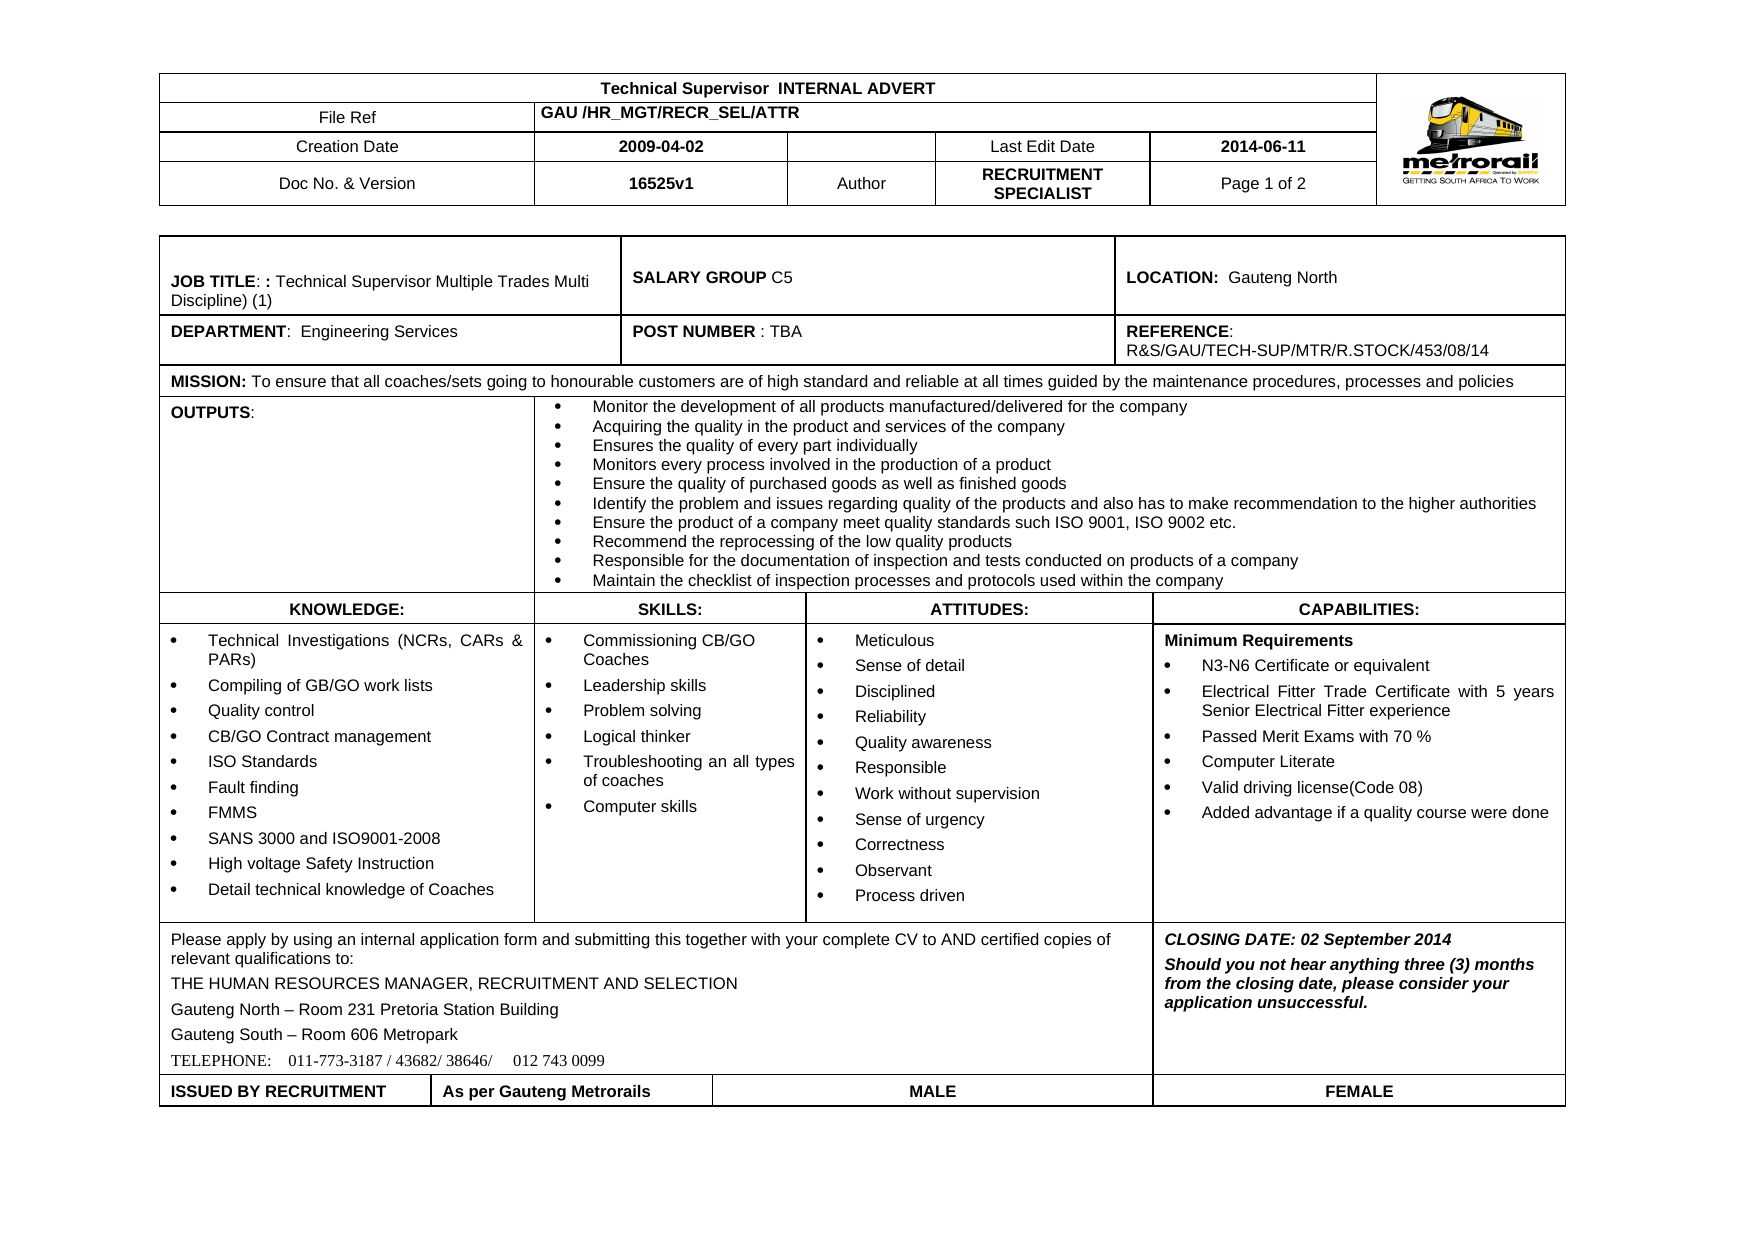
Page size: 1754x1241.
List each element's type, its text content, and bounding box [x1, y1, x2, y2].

table_cell Meticulous Sense of detail Disciplined Reliability Quality awareness Responsible Work without supervision Sense of urgency Correctness Observant Process driven [807, 624, 1152, 922]
table_cell Commissioning CB/GO Coaches Leadership skills Problem solving Logical thinker Troubleshooting an all types of coaches Computer skills [535, 624, 805, 922]
table_cell CLOSING DATE: 02 September 2014 Should you not hear anything three (3) months from the closing date, please consider your application unsuccessful. [1154, 923, 1565, 1074]
table_cell POST NUMBER : TBA [622, 316, 1114, 364]
table_cell KNOWLEDGE: [160, 593, 534, 623]
table_header SALARY GROUP C5 [622, 237, 1114, 314]
table_cell Please apply by using an internal application form and submitting this together with your complete CV to AND certified copies of relevant qualifications to: THE HUMAN RESOURCES MANAGER, RECRUITMENT AND SELECTION Gauteng North – Room 231 Pretoria Station Building Gauteng South – Room 606 Metropark TELEPHONE: 011-773-3187 / 43682/ 38646/ 012 743 0099 [160, 923, 1152, 1074]
table_cell MISSION: To ensure that all coaches/sets going to honourable customers are of high standard and reliable at all times guided by the maintenance procedures, processes and policies [160, 366, 1565, 396]
table_cell MALE [713, 1075, 1152, 1105]
table_cell OUTPUTS: [160, 397, 534, 592]
table_cell REFERENCE: R&S/GAU/TECH-SUP/MTR/R.STOCK/453/08/14 [1116, 316, 1565, 364]
table_cell SKILLS: [535, 593, 805, 623]
table_cell ISSUED BY RECRUITMENT AND SELECTION [160, 1075, 430, 1105]
table_cell CAPABILITIES: [1154, 593, 1565, 623]
table_header LOCATION: Gauteng North [1116, 237, 1565, 314]
table_cell Monitor the development of all products manufactured/delivered for the company Acquiring the quality in the product and services of the company Ensures the quality of every part individually Monitors every process involved in the production of a product Ensure the quality of purchased goods as well as finished goods Identify the problem and issues regarding quality of the products and also has to make recommendation to the higher authorities Ensure the product of a company meet quality standards such ISO 9001, ISO 9002 etc. Recommend the reprocessing of the low quality products Responsible for the documentation of inspection and tests conducted on products of a company Maintain the checklist of inspection processes and protocols used within the company [535, 397, 1565, 592]
table_cell DEPARTMENT: Engineering Services [160, 316, 620, 364]
table_cell ATTITUDES: [807, 593, 1152, 623]
picture [1402, 95, 1540, 185]
table_cell FEMALE [1154, 1075, 1565, 1105]
table_cell Technical Investigations (NCRs, CARs & PARs) Compiling of GB/GO work lists Quality control CB/GO Contract management ISO Standards Fault finding FMMS SANS 3000 and ISO9001-2008 High voltage Safety Instruction Detail technical knowledge of Coaches [160, 624, 534, 922]
table_cell As per Gauteng Metrorails Employment Equity Plan, this position is earmarked as follows: [432, 1075, 712, 1105]
table_header JOB TITLE: : Technical Supervisor Multiple Trades Multi Discipline) (1) [160, 237, 620, 314]
table_cell Minimum Requirements N3-N6 Certificate or equivalent Electrical Fitter Trade Certificate with 5 years Senior Electrical Fitter experience Passed Merit Exams with 70 % Computer Literate Valid driving license(Code 08) Added advantage if a quality course were done [1154, 625, 1565, 922]
